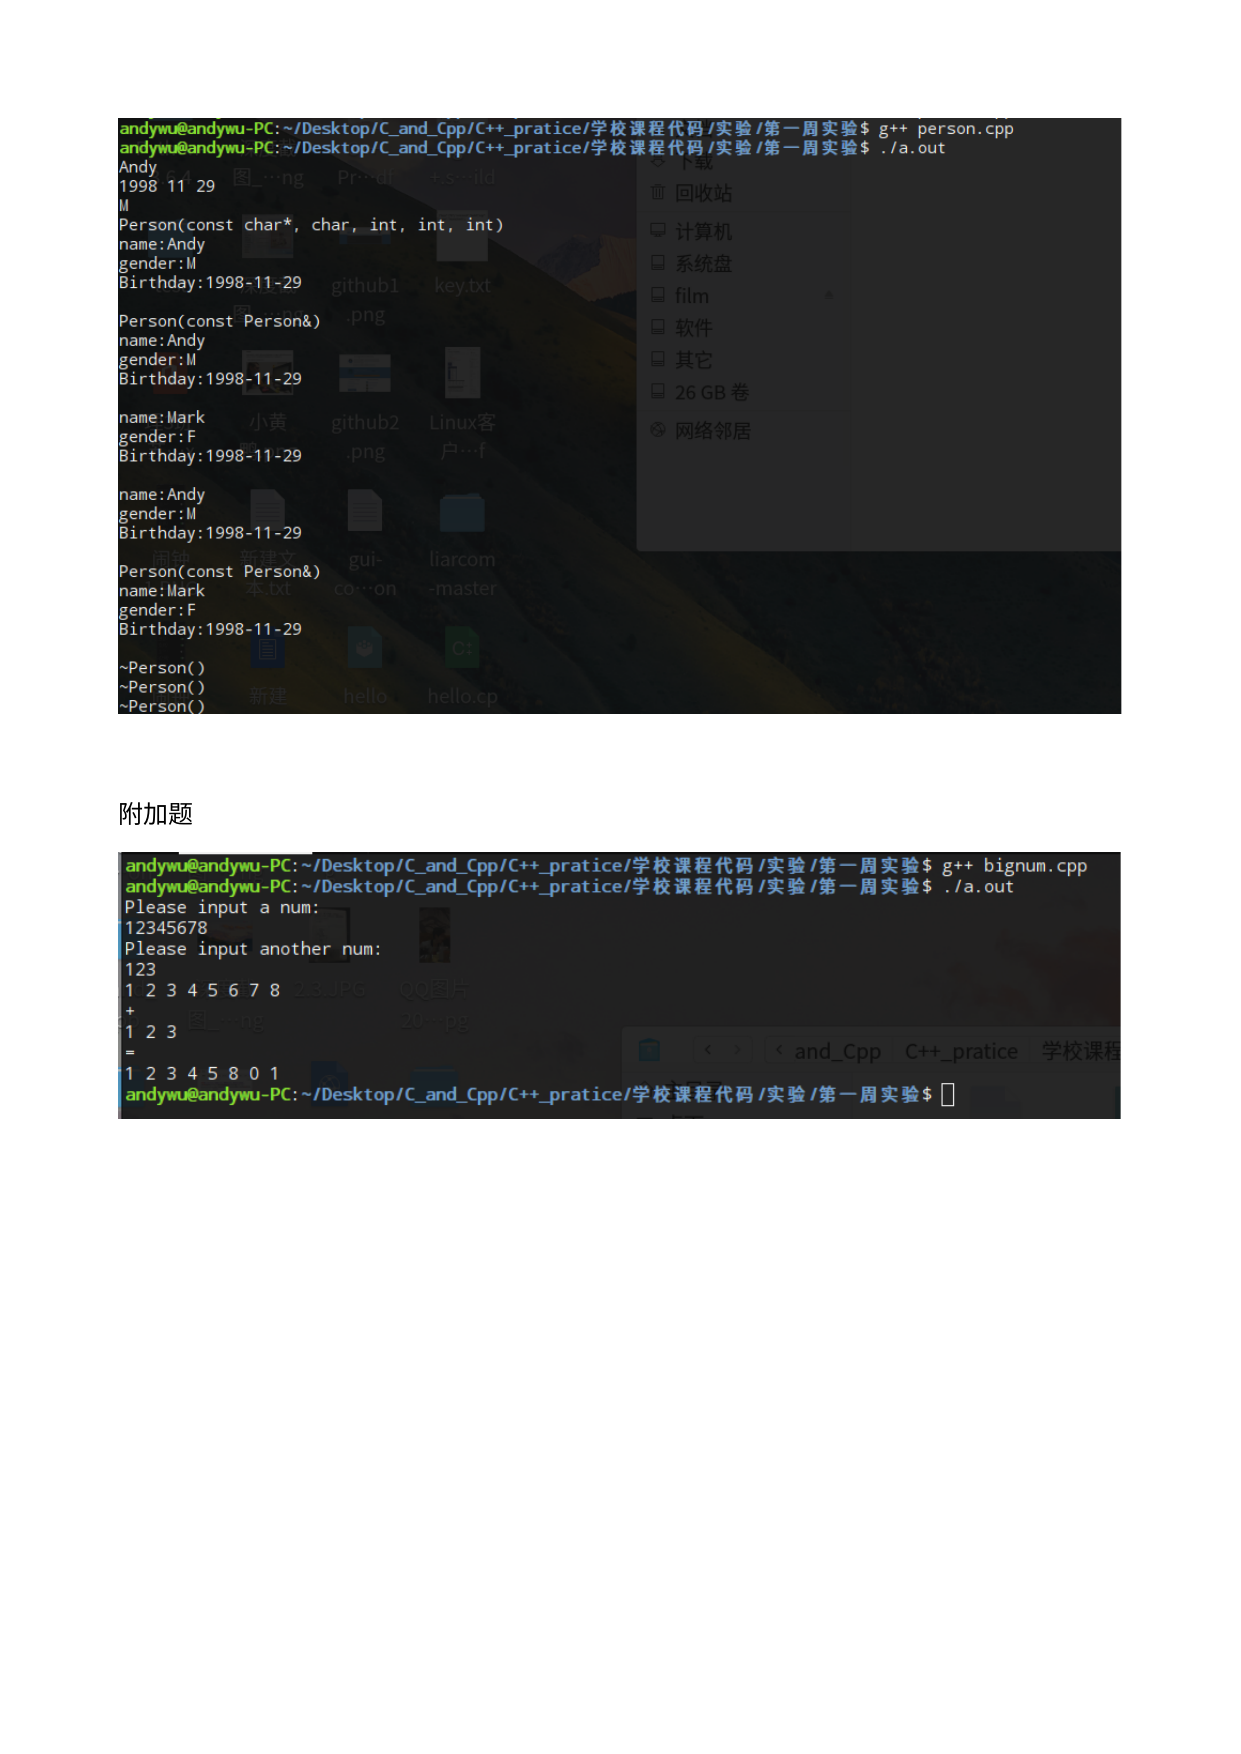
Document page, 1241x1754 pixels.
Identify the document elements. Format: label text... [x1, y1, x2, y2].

picture [118, 852, 1121, 1119]
picture [118, 118, 1122, 714]
text 附加题 [118, 794, 1122, 830]
